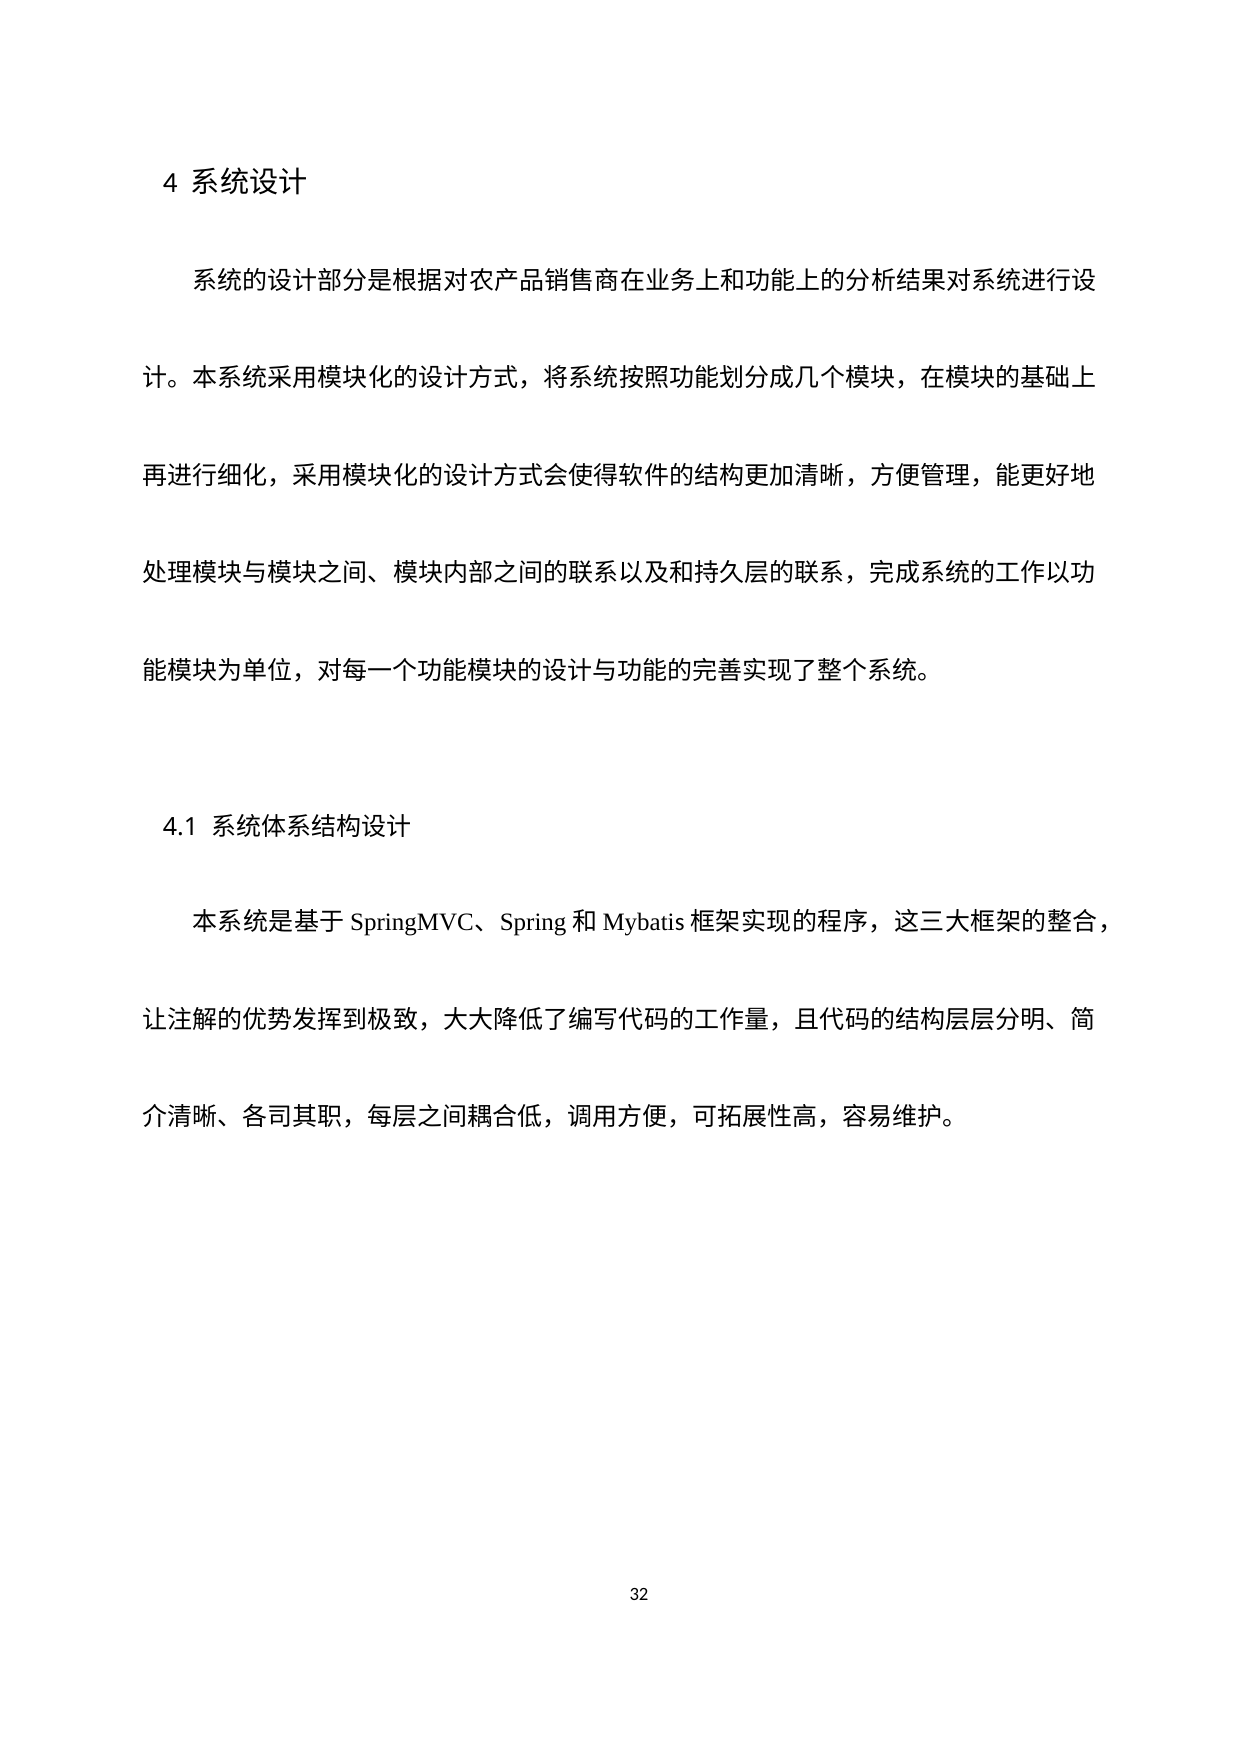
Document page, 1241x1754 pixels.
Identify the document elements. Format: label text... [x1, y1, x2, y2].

text 系统的设计部分是根据对农产品销售商在业务上和功能上的分析结果对系统进行设计。本系统采用模块化的设计方式，将系统按照功能划分成几个模块，在模块的基础上再进行细化，采用模块化的设计方式会使得软件的结构更加清晰，方便管理，能更好地处理模块与模块之间、模块内部之间的联系以及和持久层的联系，完成系统的工作以功能模块为单位，对每一个功能模块的设计与功能的完善实现了整个系统。 [142, 246, 1098, 701]
subtitle 4 系统设计 [142, 147, 1098, 212]
subtitle 4.1 系统体系结构设计 [142, 792, 1098, 857]
text 本系统是基于SpringMVC、Spring和Mybatis框架实现的程序，这三大框架的整合，让注解的优势发挥到极致，大大降低了编写代码的工作量，且代码的结构层层分明、简介清晰、各司其职，每层之间耦合低，调用方便，可拓展性高，容易维护。 [142, 887, 1098, 1147]
